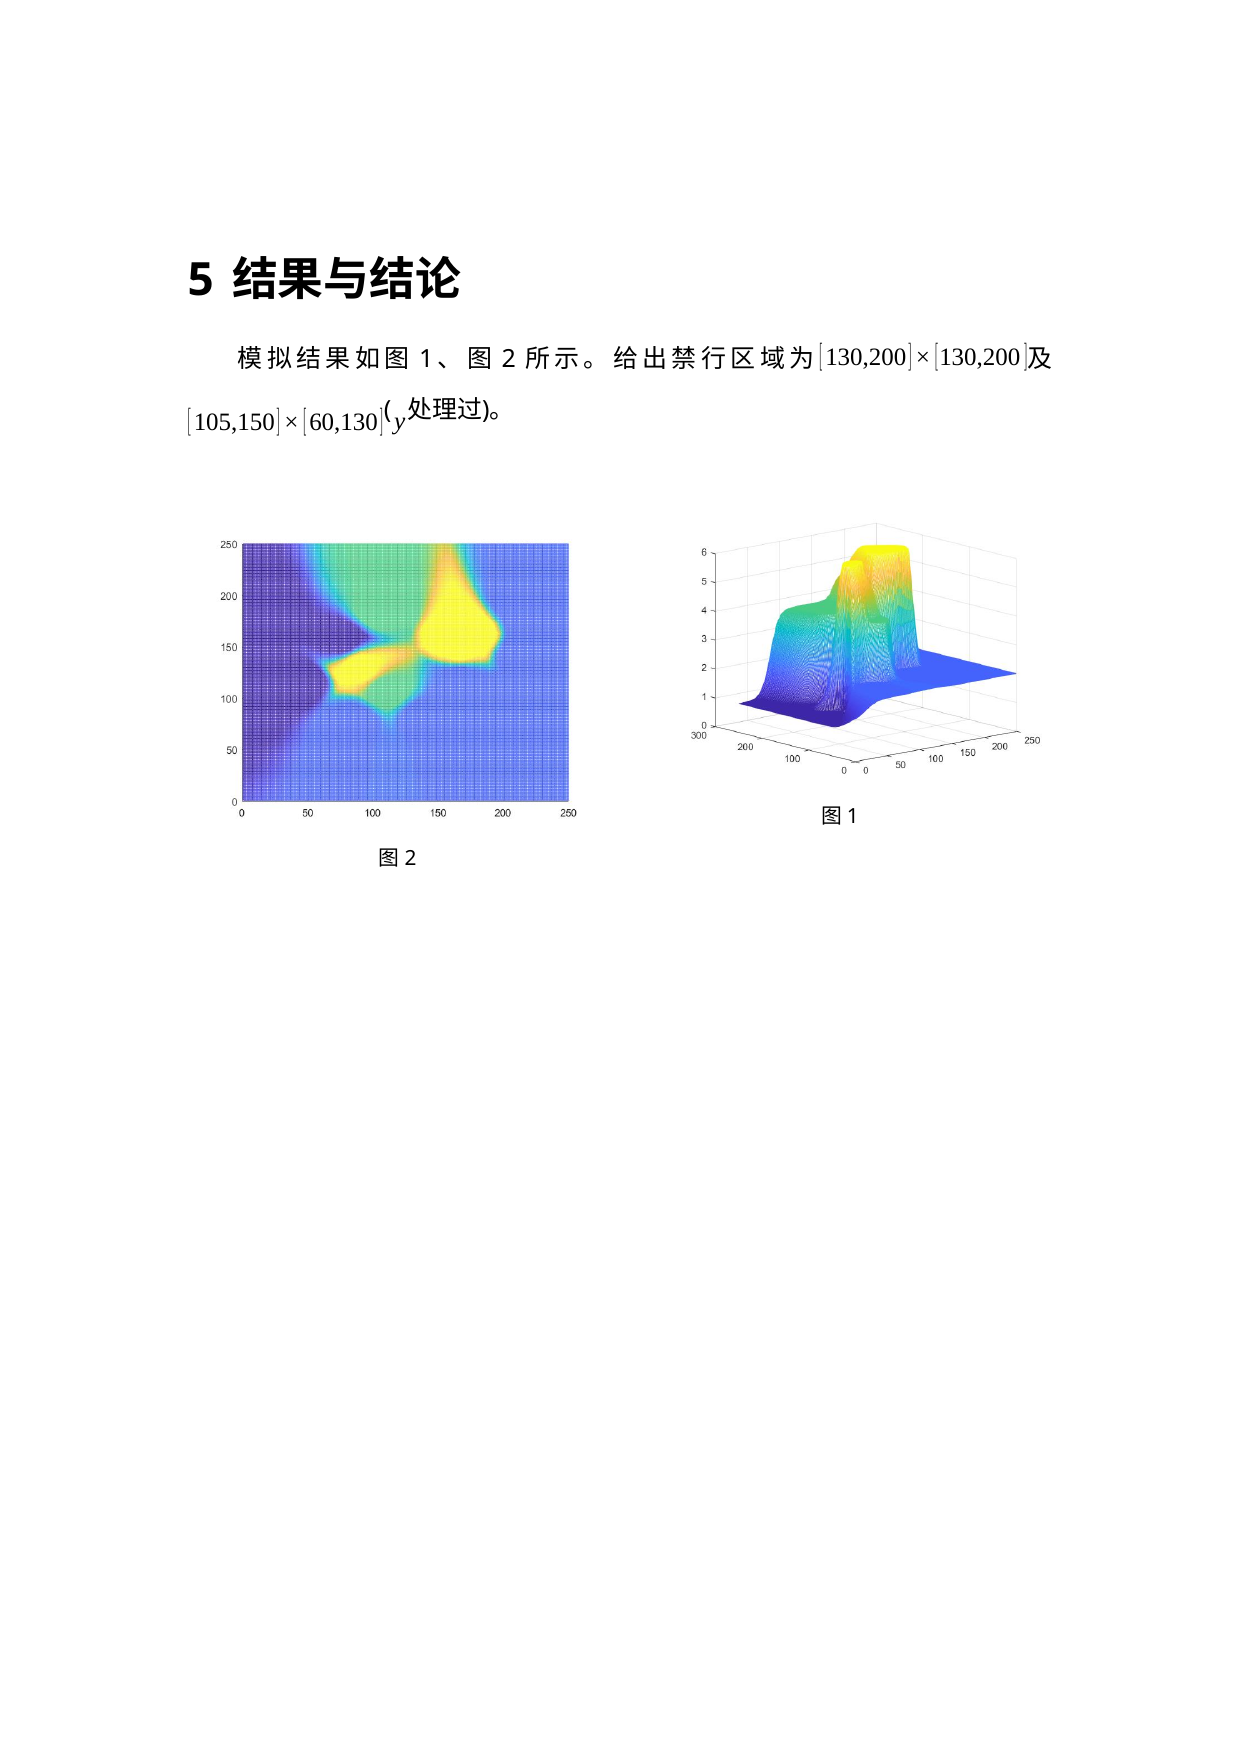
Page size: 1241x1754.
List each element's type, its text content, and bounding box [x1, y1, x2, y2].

list 结果与结论 [187, 227, 1053, 324]
picture [664, 502, 1053, 794]
picture [187, 520, 608, 836]
text 模拟结果如图1、图2所示。给出禁行区域为及(处理过)。 [187, 324, 1053, 454]
